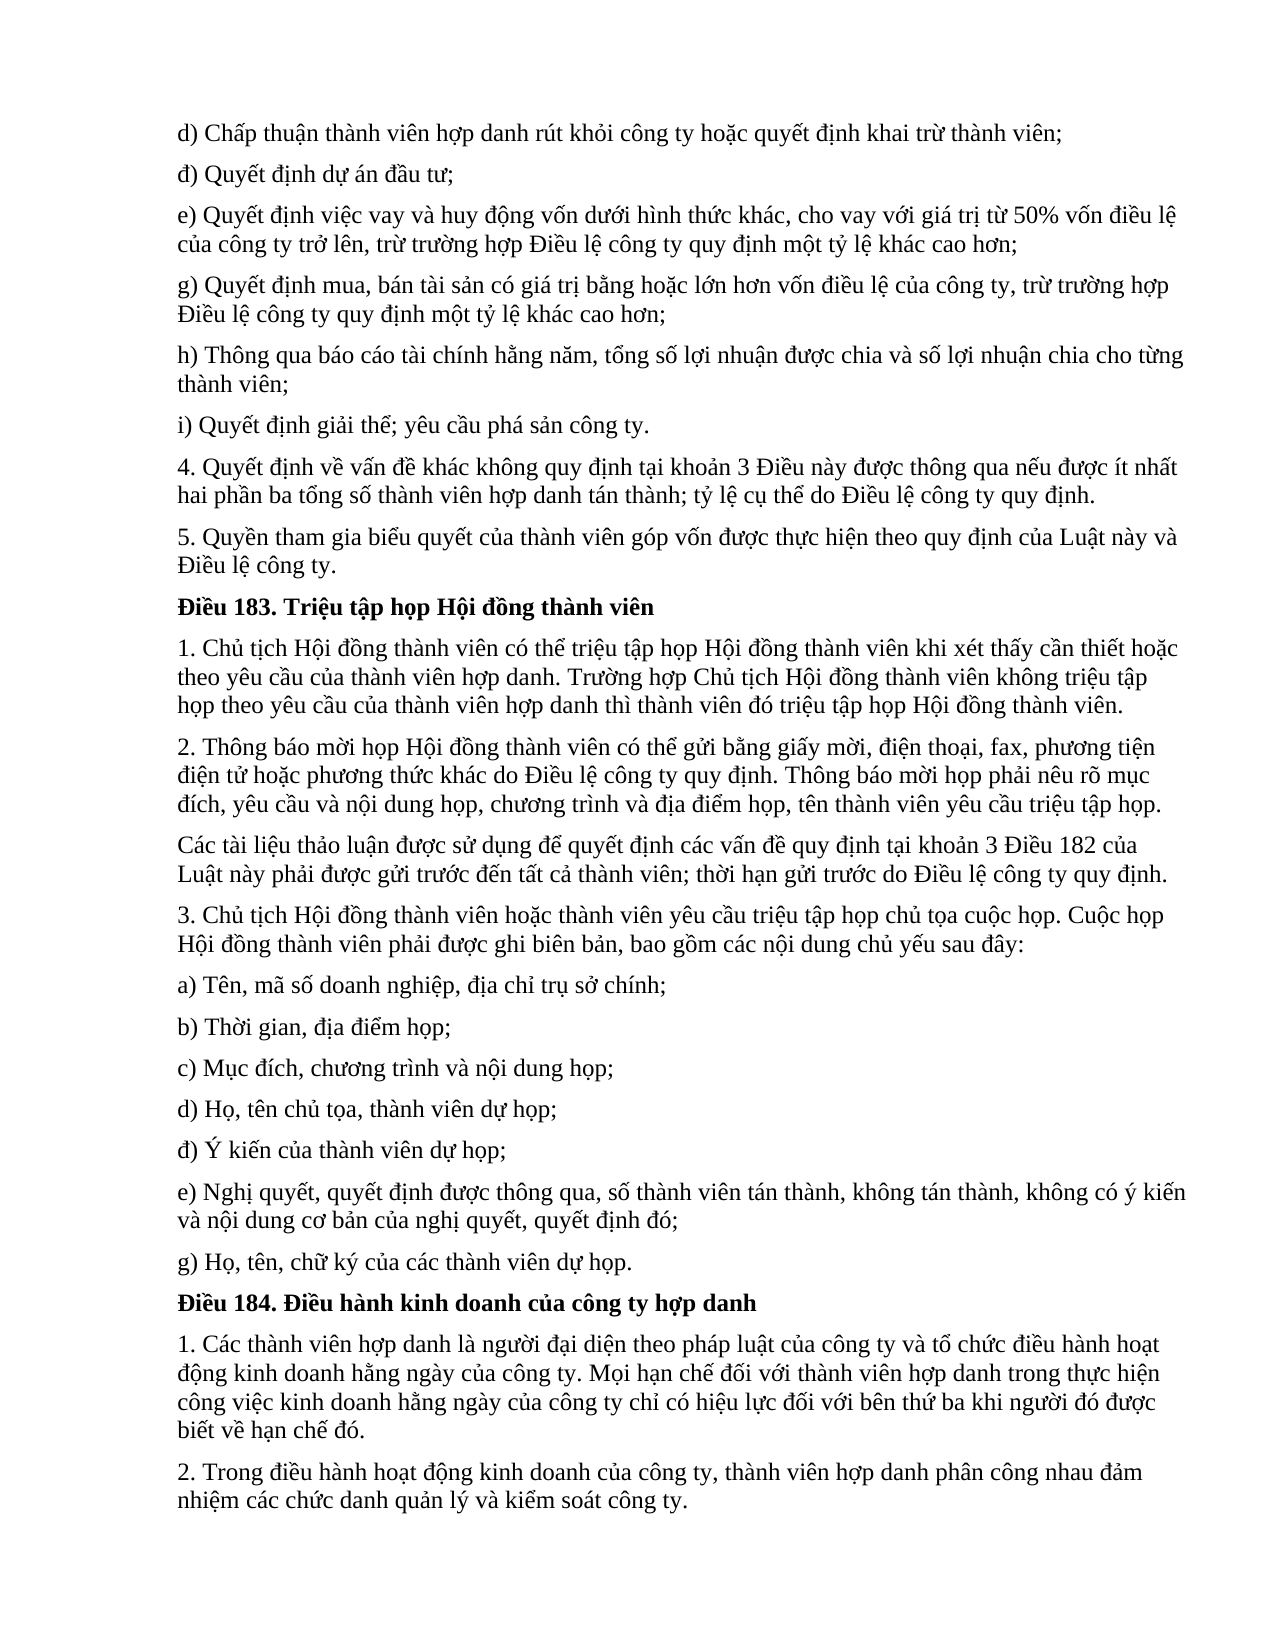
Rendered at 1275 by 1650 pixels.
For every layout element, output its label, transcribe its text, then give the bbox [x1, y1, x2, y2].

text Điều 184. Điều hành kinh doanh của công ty hợp danh [177, 1288, 1186, 1317]
text 2. Thông báo mời họp Hội đồng thành viên có thể gửi bằng giấy mời, điện thoại, fax, phương tiện điện tử hoặc phương thức khác do Điều lệ công ty quy định. Thông báo mời họp phải nêu rõ mục đích, yêu cầu và nội dung họp, chương trình và địa điểm họp, tên thành viên yêu cầu triệu tập họp. [177, 732, 1186, 818]
text d) Chấp thuận thành viên hợp danh rút khỏi công ty hoặc quyết định khai trừ thành viên; [177, 118, 1186, 147]
text Điều 183. Triệu tập họp Hội đồng thành viên [177, 592, 1186, 621]
text e) Quyết định việc vay và huy động vốn dưới hình thức khác, cho vay với giá trị từ 50% vốn điều lệ của công ty trở lên, trừ trường hợp Điều lệ công ty quy định một tỷ lệ khác cao hơn; [177, 201, 1186, 258]
text g) Quyết định mua, bán tài sản có giá trị bằng hoặc lớn hơn vốn điều lệ của công ty, trừ trường hợp Điều lệ công ty quy định một tỷ lệ khác cao hơn; [177, 271, 1186, 328]
text 2. Trong điều hành hoạt động kinh doanh của công ty, thành viên hợp danh phân công nhau đảm nhiệm các chức danh quản lý và kiểm soát công ty. [177, 1457, 1186, 1514]
text đ) Ý kiến của thành viên dự họp; [177, 1136, 1186, 1164]
text i) Quyết định giải thể; yêu cầu phá sản công ty. [177, 411, 1186, 439]
text h) Thông qua báo cáo tài chính hằng năm, tổng số lợi nhuận được chia và số lợi nhuận chia cho từng thành viên; [177, 341, 1186, 398]
text 5. Quyền tham gia biểu quyết của thành viên góp vốn được thực hiện theo quy định của Luật này và Điều lệ công ty. [177, 522, 1186, 579]
text b) Thời gian, địa điểm họp; [177, 1012, 1186, 1041]
text g) Họ, tên, chữ ký của các thành viên dự họp. [177, 1247, 1186, 1276]
text c) Mục đích, chương trình và nội dung họp; [177, 1053, 1186, 1082]
text đ) Quyết định dự án đầu tư; [177, 159, 1186, 188]
text d) Họ, tên chủ tọa, thành viên dự họp; [177, 1094, 1186, 1123]
text 1. Chủ tịch Hội đồng thành viên có thể triệu tập họp Hội đồng thành viên khi xét thấy cần thiết hoặc theo yêu cầu của thành viên hợp danh. Trường hợp Chủ tịch Hội đồng thành viên không triệu tập họp theo yêu cầu của thành viên hợp danh thì thành viên đó triệu tập họp Hội đồng thành viên. [177, 633, 1186, 719]
text 1. Các thành viên hợp danh là người đại diện theo pháp luật của công ty và tổ chức điều hành hoạt động kinh doanh hằng ngày của công ty. Mọi hạn chế đối với thành viên hợp danh trong thực hiện công việc kinh doanh hằng ngày của công ty chỉ có hiệu lực đối với bên thứ ba khi người đó được biết về hạn chế đó. [177, 1329, 1186, 1444]
text 4. Quyết định về vấn đề khác không quy định tại khoản 3 Điều này được thông qua nếu được ít nhất hai phần ba tổng số thành viên hợp danh tán thành; tỷ lệ cụ thể do Điều lệ công ty quy định. [177, 452, 1186, 509]
text 3. Chủ tịch Hội đồng thành viên hoặc thành viên yêu cầu triệu tập họp chủ tọa cuộc họp. Cuộc họp Hội đồng thành viên phải được ghi biên bản, bao gồm các nội dung chủ yếu sau đây: [177, 901, 1186, 958]
text e) Nghị quyết, quyết định được thông qua, số thành viên tán thành, không tán thành, không có ý kiến và nội dung cơ bản của nghị quyết, quyết định đó; [177, 1177, 1186, 1234]
text a) Tên, mã số doanh nghiệp, địa chỉ trụ sở chính; [177, 971, 1186, 999]
text Các tài liệu thảo luận được sử dụng để quyết định các vấn đề quy định tại khoản 3 Điều 182 của Luật này phải được gửi trước đến tất cả thành viên; thời hạn gửi trước do Điều lệ công ty quy định. [177, 831, 1186, 888]
